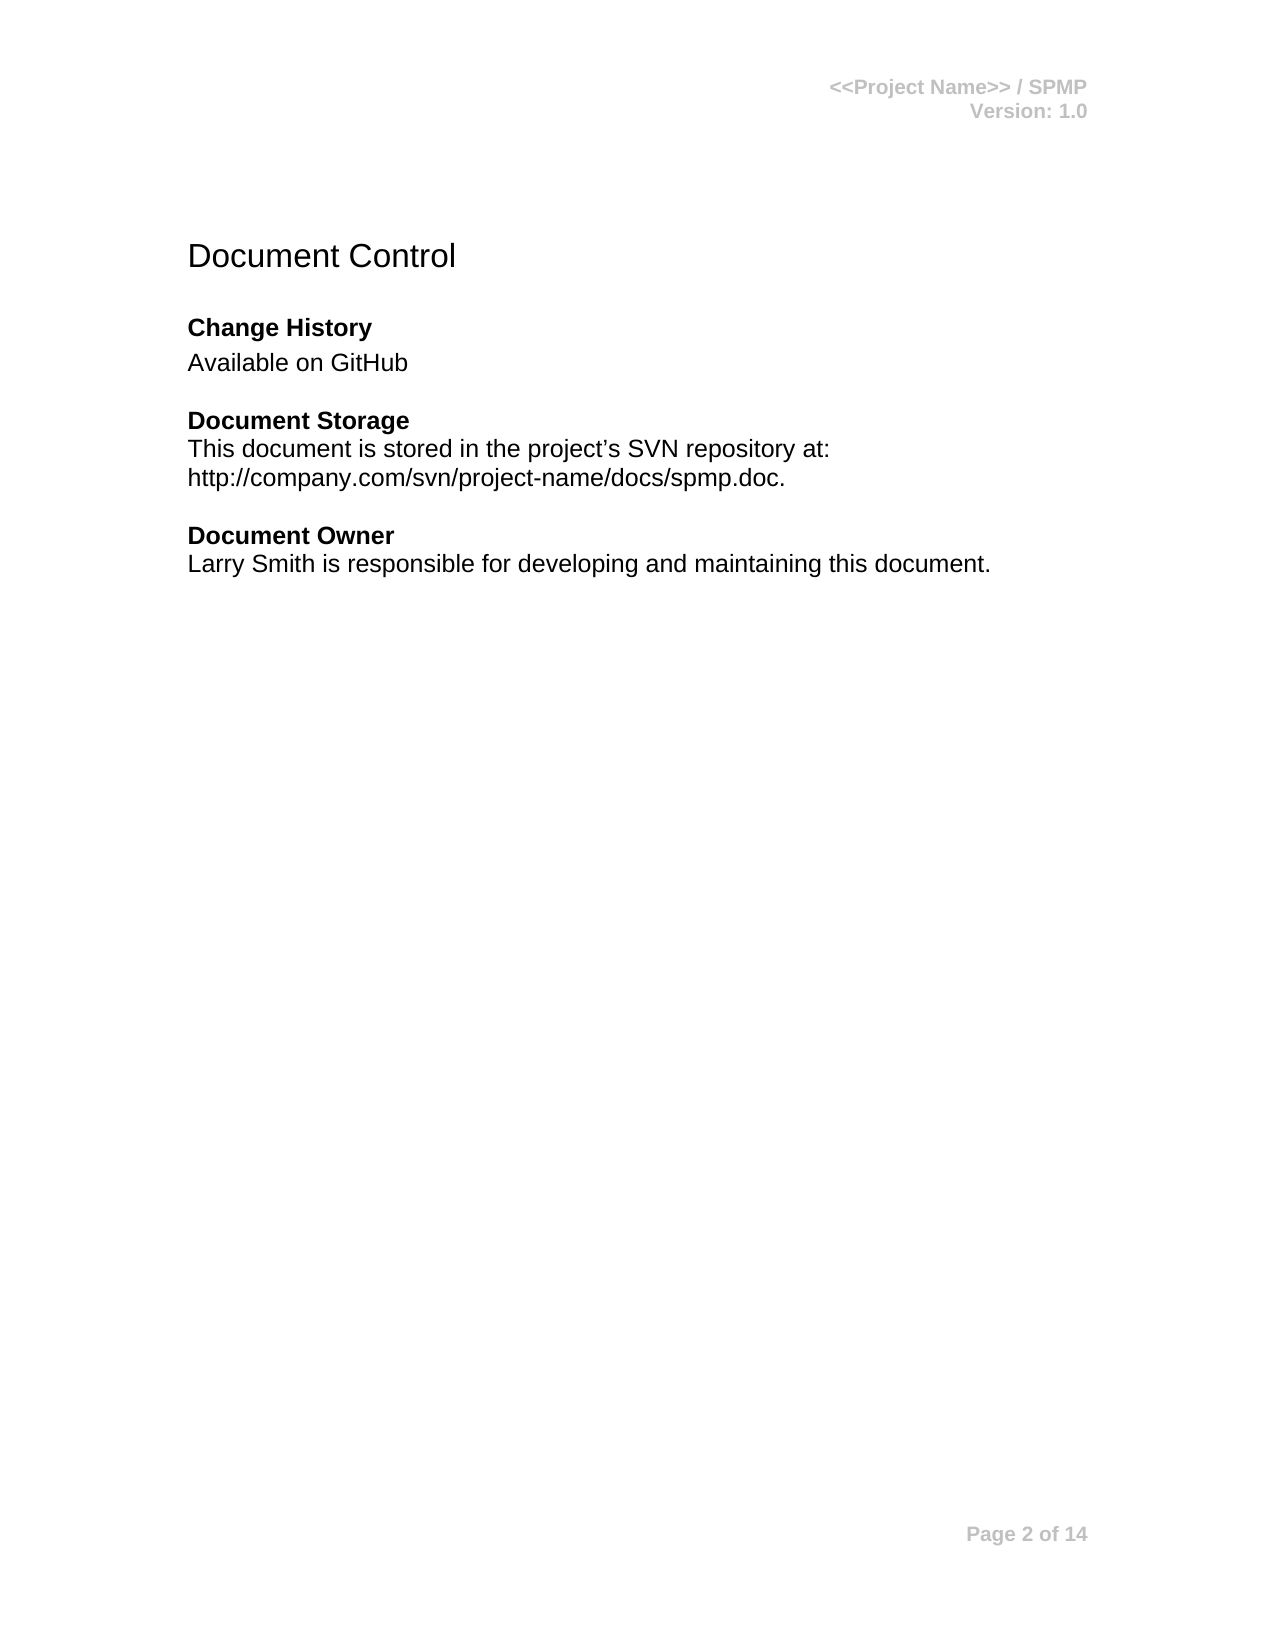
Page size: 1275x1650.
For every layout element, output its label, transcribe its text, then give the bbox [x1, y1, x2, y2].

text Document Storage [187, 406, 1087, 434]
text Document Owner [187, 521, 1087, 549]
text Available on GitHub [187, 348, 1087, 377]
text Change History [187, 313, 1087, 342]
text This document is stored in the project’s SVN repository at: http://company.com/svn/project-name/docs/spmp.doc. [187, 434, 1087, 492]
text Document Control [187, 236, 1087, 275]
text Larry Smith is responsible for developing and maintaining this document.Table of Contents [187, 549, 1087, 578]
